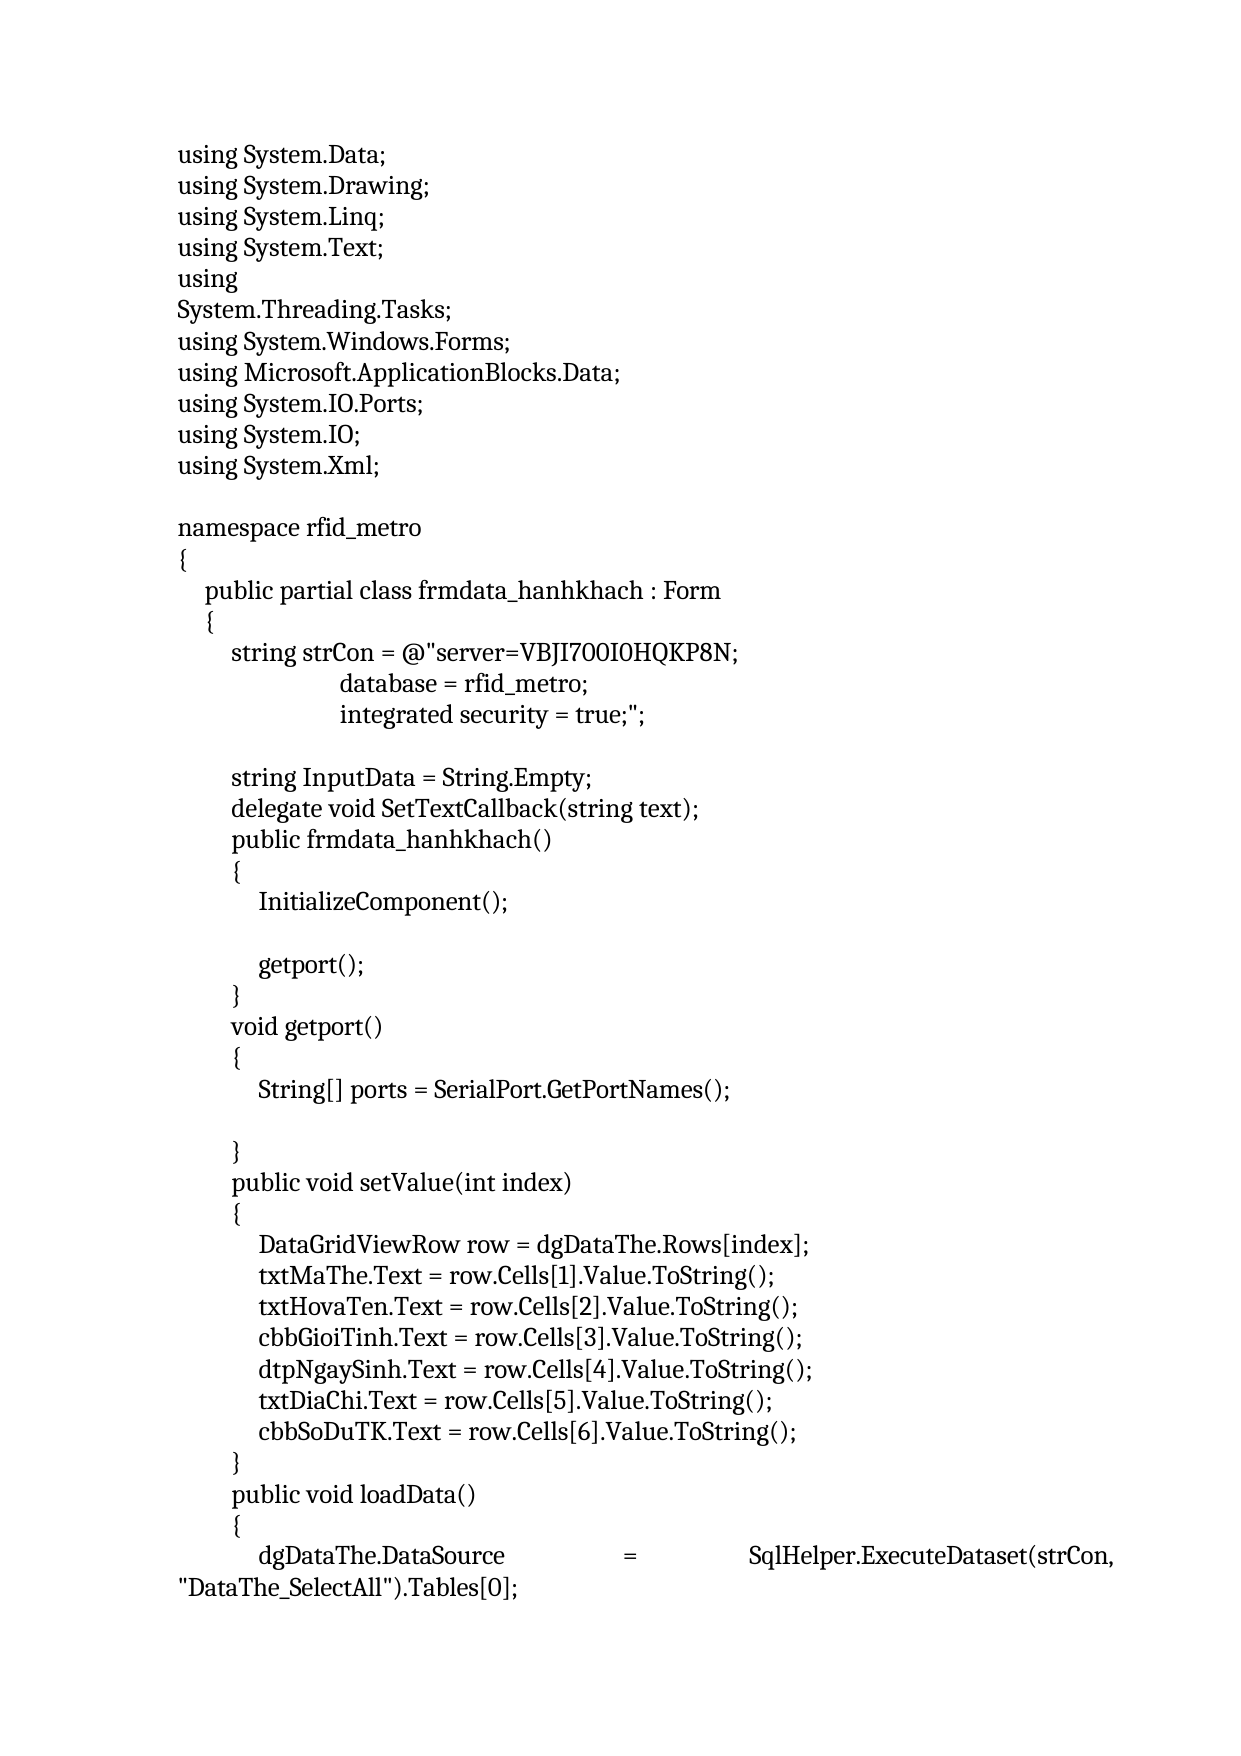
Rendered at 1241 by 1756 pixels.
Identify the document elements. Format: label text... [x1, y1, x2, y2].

text getport(); [258, 949, 1194, 980]
text namespace rfid_metro [177, 512, 1194, 544]
text } [231, 1447, 1194, 1478]
text InitializeComponent(); [258, 886, 1194, 917]
text { [231, 1509, 1194, 1540]
text using System.Data; using System.Drawing; using System.Linq; using System.Text; [177, 139, 432, 263]
text { [204, 606, 1194, 637]
text } [231, 980, 1194, 1011]
text } [231, 1136, 1194, 1167]
text public partial class frmdata_hanhkhach : Form [204, 575, 1194, 606]
text public void setValue(int index) [231, 1167, 1194, 1198]
text { [231, 1042, 1194, 1073]
text using System.IO; using System.Xml; [177, 419, 407, 481]
text String[] ports = SerialPort.GetPortNames(); [258, 1073, 1194, 1104]
text integrated security = true;"; [339, 699, 1194, 731]
text { [231, 1198, 1194, 1229]
text string InputData = String.Empty; [231, 762, 1194, 793]
text public void loadData() [231, 1478, 1194, 1509]
text void getport() [231, 1011, 1194, 1042]
text using System.Threading.Tasks; using System.Windows.Forms; [177, 263, 518, 357]
text delegate void SetTextCallback(string text); public frmdata_hanhkhach() [231, 793, 729, 855]
text { [231, 855, 1194, 886]
text string strCon = @"server=VBJI700I0HQKP8N; database = rfid_metro; [231, 637, 831, 699]
text { [177, 544, 1194, 575]
text using Microsoft.ApplicationBlocks.Data; using System.IO.Ports; [177, 357, 625, 419]
text DataGridViewRow row = dgDataThe.Rows[index]; txtMaThe.Text = row.Cells[1].Value.ToString(); txtHovaTen.Text = row.Cells[2].Value.ToString(); cbbGioiTinh.Text = row.Cells[3].Value.ToString(); dtpNgaySinh.Text = row.Cells[4].Value.ToString(); txtDiaChi.Text = row.Cells[5].Value.ToString(); cbbSoDuTK.Text = row.Cells[6].Value.ToString(); [258, 1229, 831, 1447]
text dgDataThe.DataSource = SqlHelper.ExecuteDataset(strCon, "DataThe_SelectAll").Tables[0]; [177, 1540, 1122, 1603]
